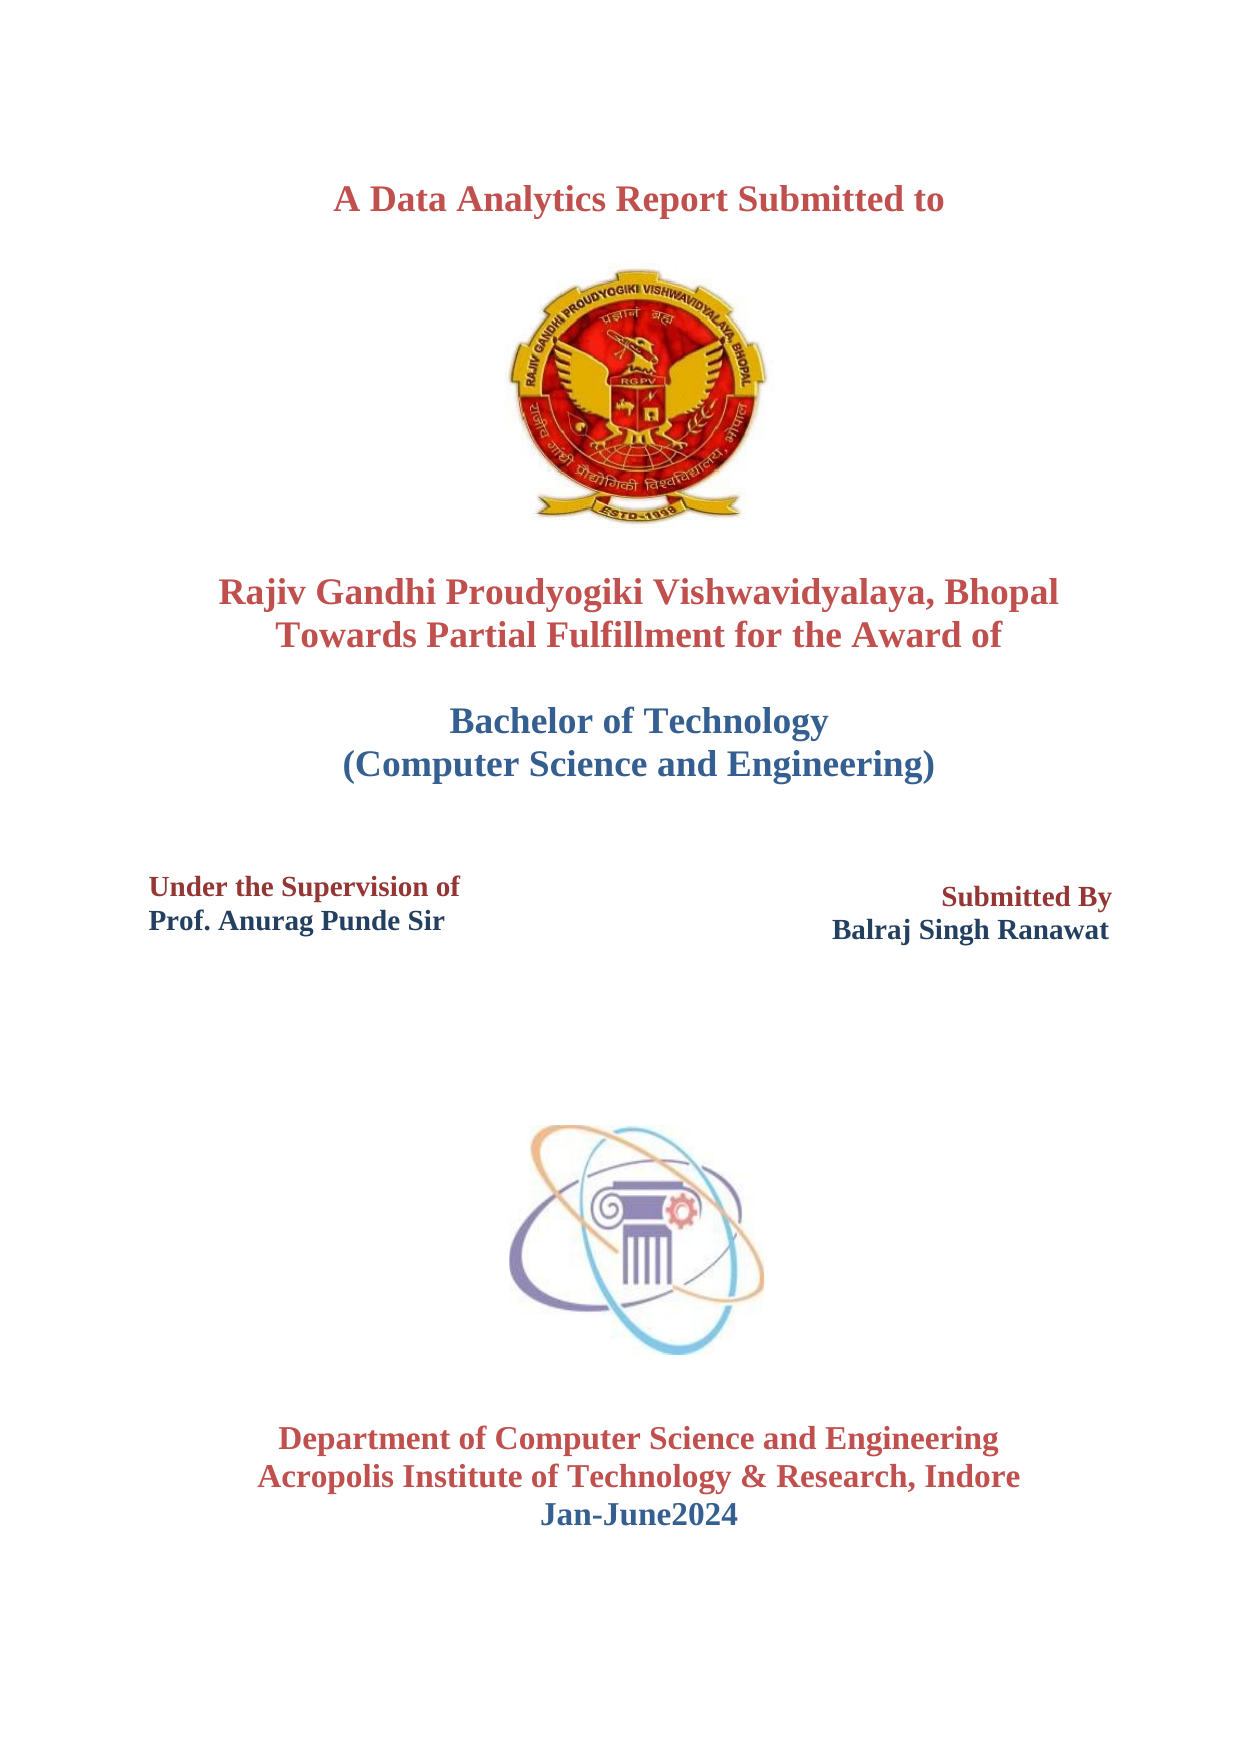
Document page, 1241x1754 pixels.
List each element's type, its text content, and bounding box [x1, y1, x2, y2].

text Bachelor of Technology (Computer Science and Engineering) [342, 698, 1003, 785]
text Rajiv Gandhi Proudyogiki Vishwavidyalaya, Bhopal Towards Partial Fulfillment for the Award of [218, 569, 1059, 655]
text Submitted By Balraj Singh Ranawat [832, 879, 1114, 946]
picture [509, 1125, 765, 1355]
picture [504, 263, 775, 528]
text Department of Computer Science and Engineering Acropolis Institute of Technology & Research, Indore Jan-June2024 [256, 1418, 1021, 1533]
text Under the Supervision of Prof. Anurag Punde Sir [148, 869, 462, 937]
text A Data Analytics Report Submitted to [218, 177, 1059, 220]
